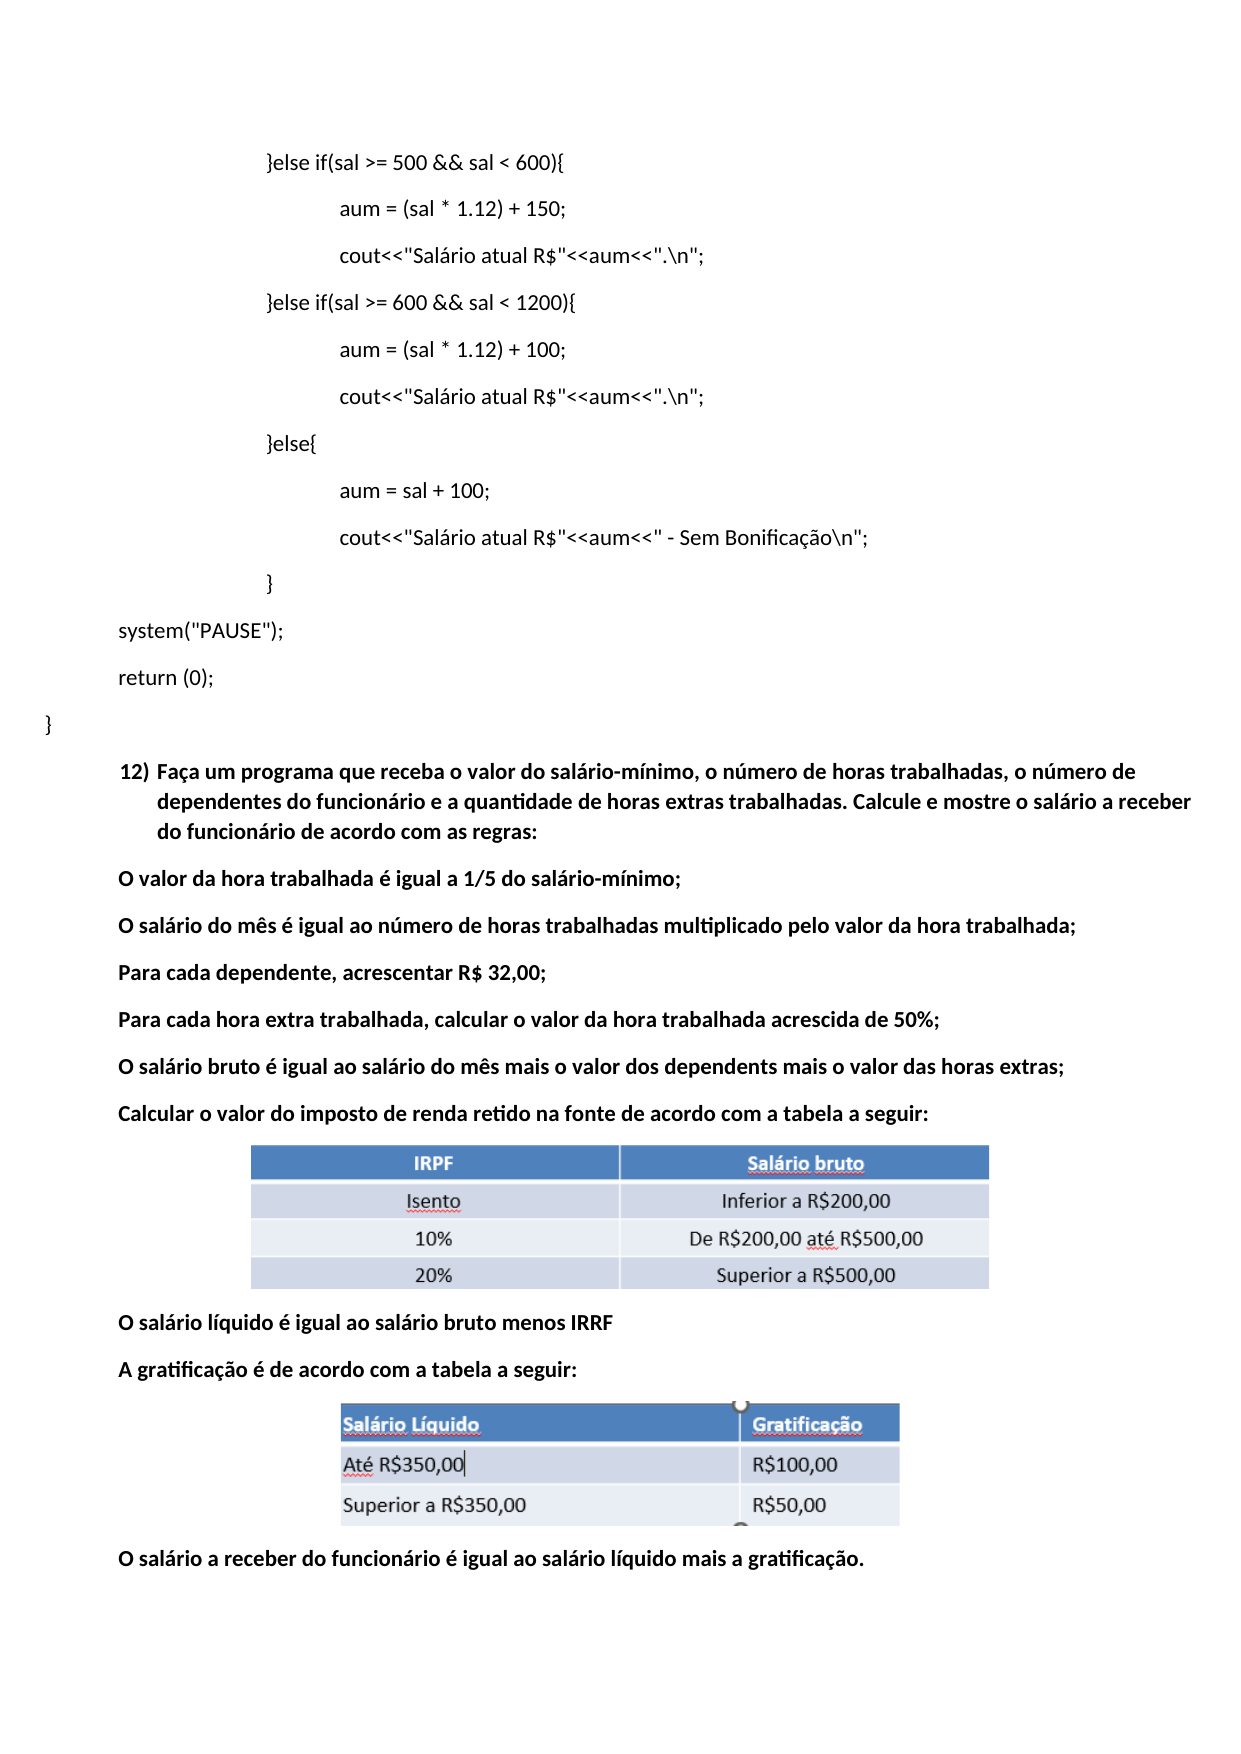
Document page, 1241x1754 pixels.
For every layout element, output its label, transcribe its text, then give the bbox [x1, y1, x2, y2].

text Para cada hora extra trabalhada, calcular o valor da hora trabalhada acrescida de 50%; [44, 1005, 1196, 1033]
text }else if(sal >= 600 && sal < 1200){ [44, 288, 1196, 316]
text O salário do mês é igual ao número de horas trabalhadas multiplicado pelo valor da hora trabalhada; [44, 911, 1196, 939]
text O salário a receber do funcionário é igual ao salário líquido mais a gratificação. [44, 1544, 1196, 1572]
text system("PAUSE"); [44, 616, 1196, 644]
text Para cada dependente, acrescentar R$ 32,00; [44, 958, 1196, 986]
text cout<<"Salário atual R$"<<aum<<".\n"; [44, 241, 1196, 269]
text } [44, 710, 1196, 738]
text } [44, 569, 1196, 597]
text A gratificação é de acordo com a tabela a seguir: [44, 1355, 1196, 1383]
text cout<<"Salário atual R$"<<aum<<".\n"; [44, 382, 1196, 410]
text aum = sal + 100; [44, 476, 1196, 504]
text }else{ [44, 429, 1196, 457]
text aum = (sal * 1.12) + 100; [44, 335, 1196, 363]
text aum = (sal * 1.12) + 150; [44, 194, 1196, 222]
text O valor da hora trabalhada é igual a 1/5 do salário-mínimo; [44, 864, 1196, 892]
list Faça um programa que receba o valor do salário-mínimo, o número de horas trabalhadas, o número de dependentes do funcionário e a quantidade de horas extras trabalhadas. Calcule e mostre o salário a receber do funcionário de acordo com as regras: [119, 757, 1196, 845]
text }else if(sal >= 500 && sal < 600){ [44, 148, 1196, 176]
text O salário bruto é igual ao salário do mês mais o valor dos dependents mais o valor das horas extras; [44, 1052, 1196, 1080]
text cout<<"Salário atual R$"<<aum<<" - Sem Bonificação\n"; [44, 523, 1196, 551]
picture [340, 1401, 900, 1526]
picture [251, 1145, 990, 1289]
text O salário líquido é igual ao salário bruto menos IRRF [44, 1308, 1196, 1336]
text return (0); [44, 663, 1196, 691]
text Calcular o valor do imposto de renda retido na fonte de acordo com a tabela a seguir: [44, 1099, 1196, 1127]
